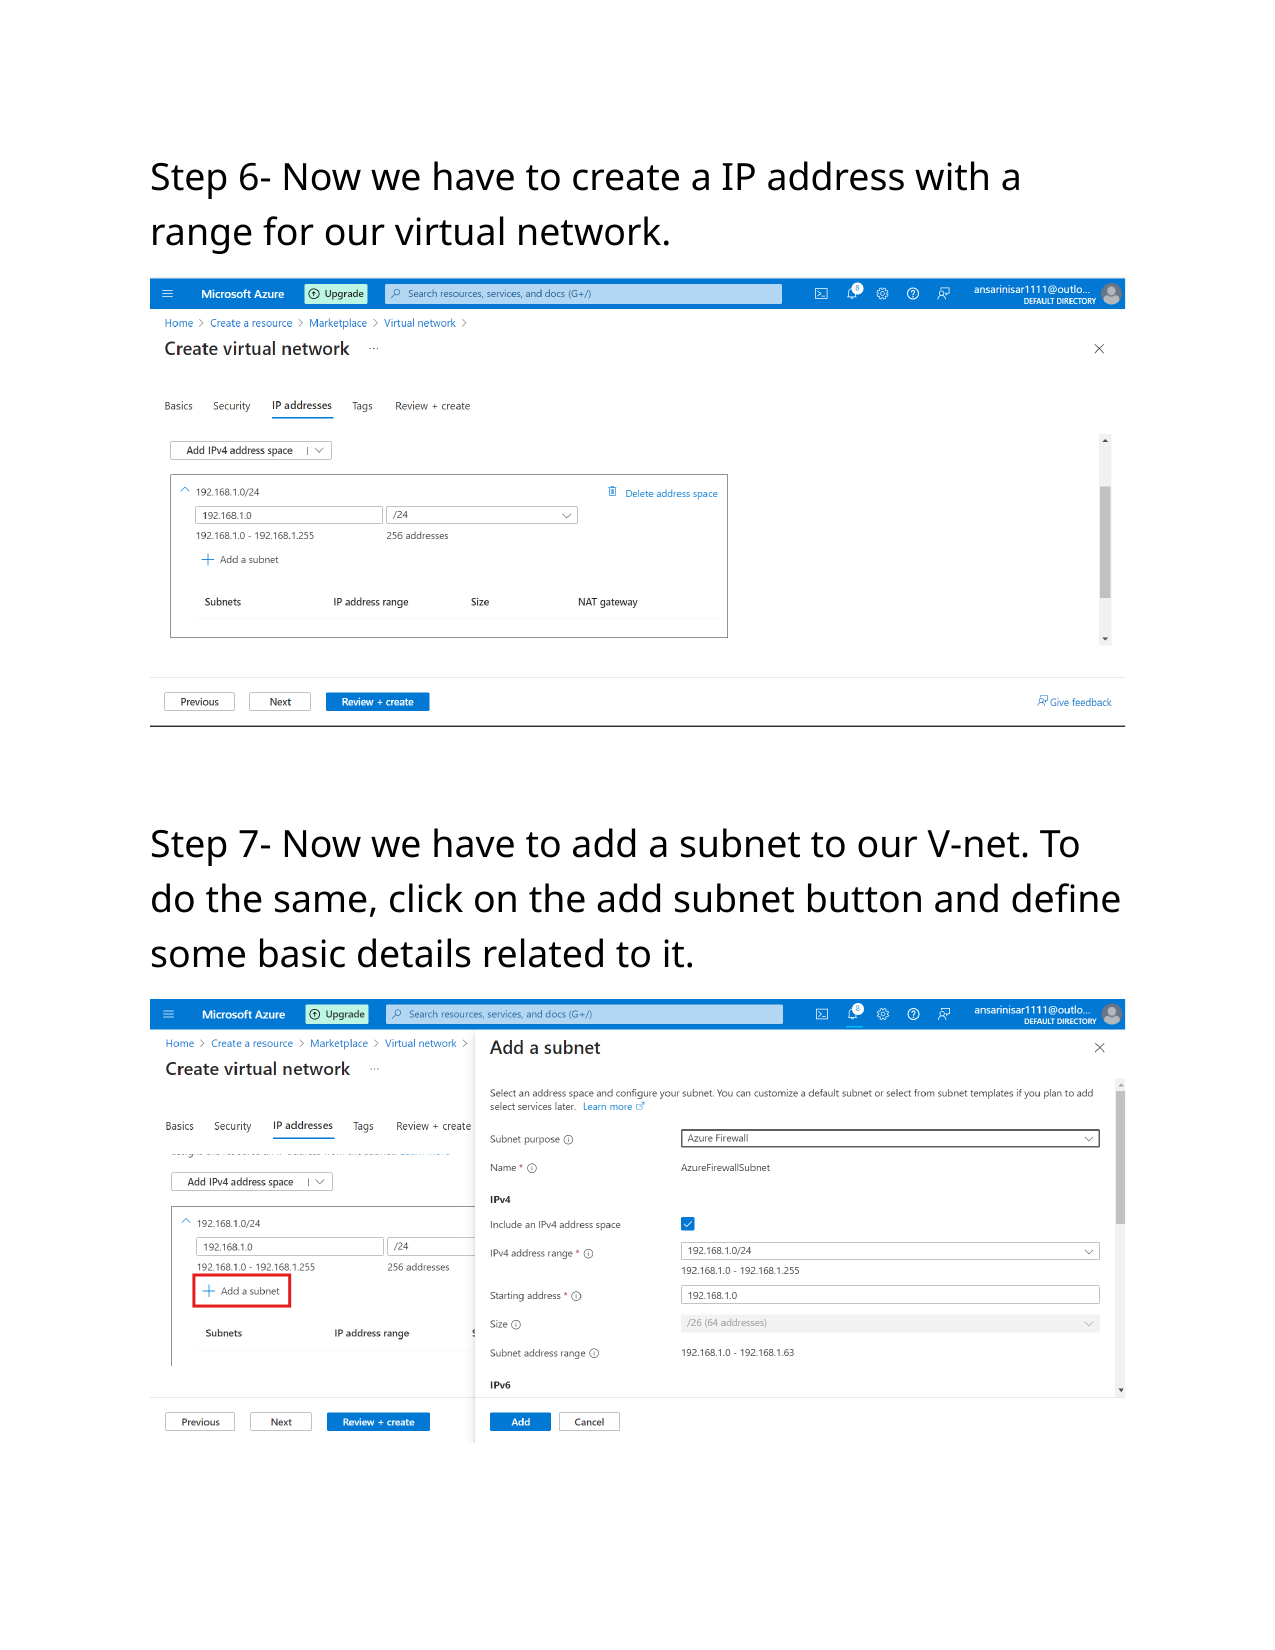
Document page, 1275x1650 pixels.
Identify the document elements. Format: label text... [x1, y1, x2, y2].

text Step 6- Now we have to create a IP address with a range for our virtual network. [150, 150, 1125, 256]
text Step 7- Now we have to add a subnet to our V-net. To do the same, click on the add subnet button and define some basic details related to it. [150, 817, 1125, 979]
picture [150, 276, 1125, 727]
picture [150, 999, 1125, 1443]
